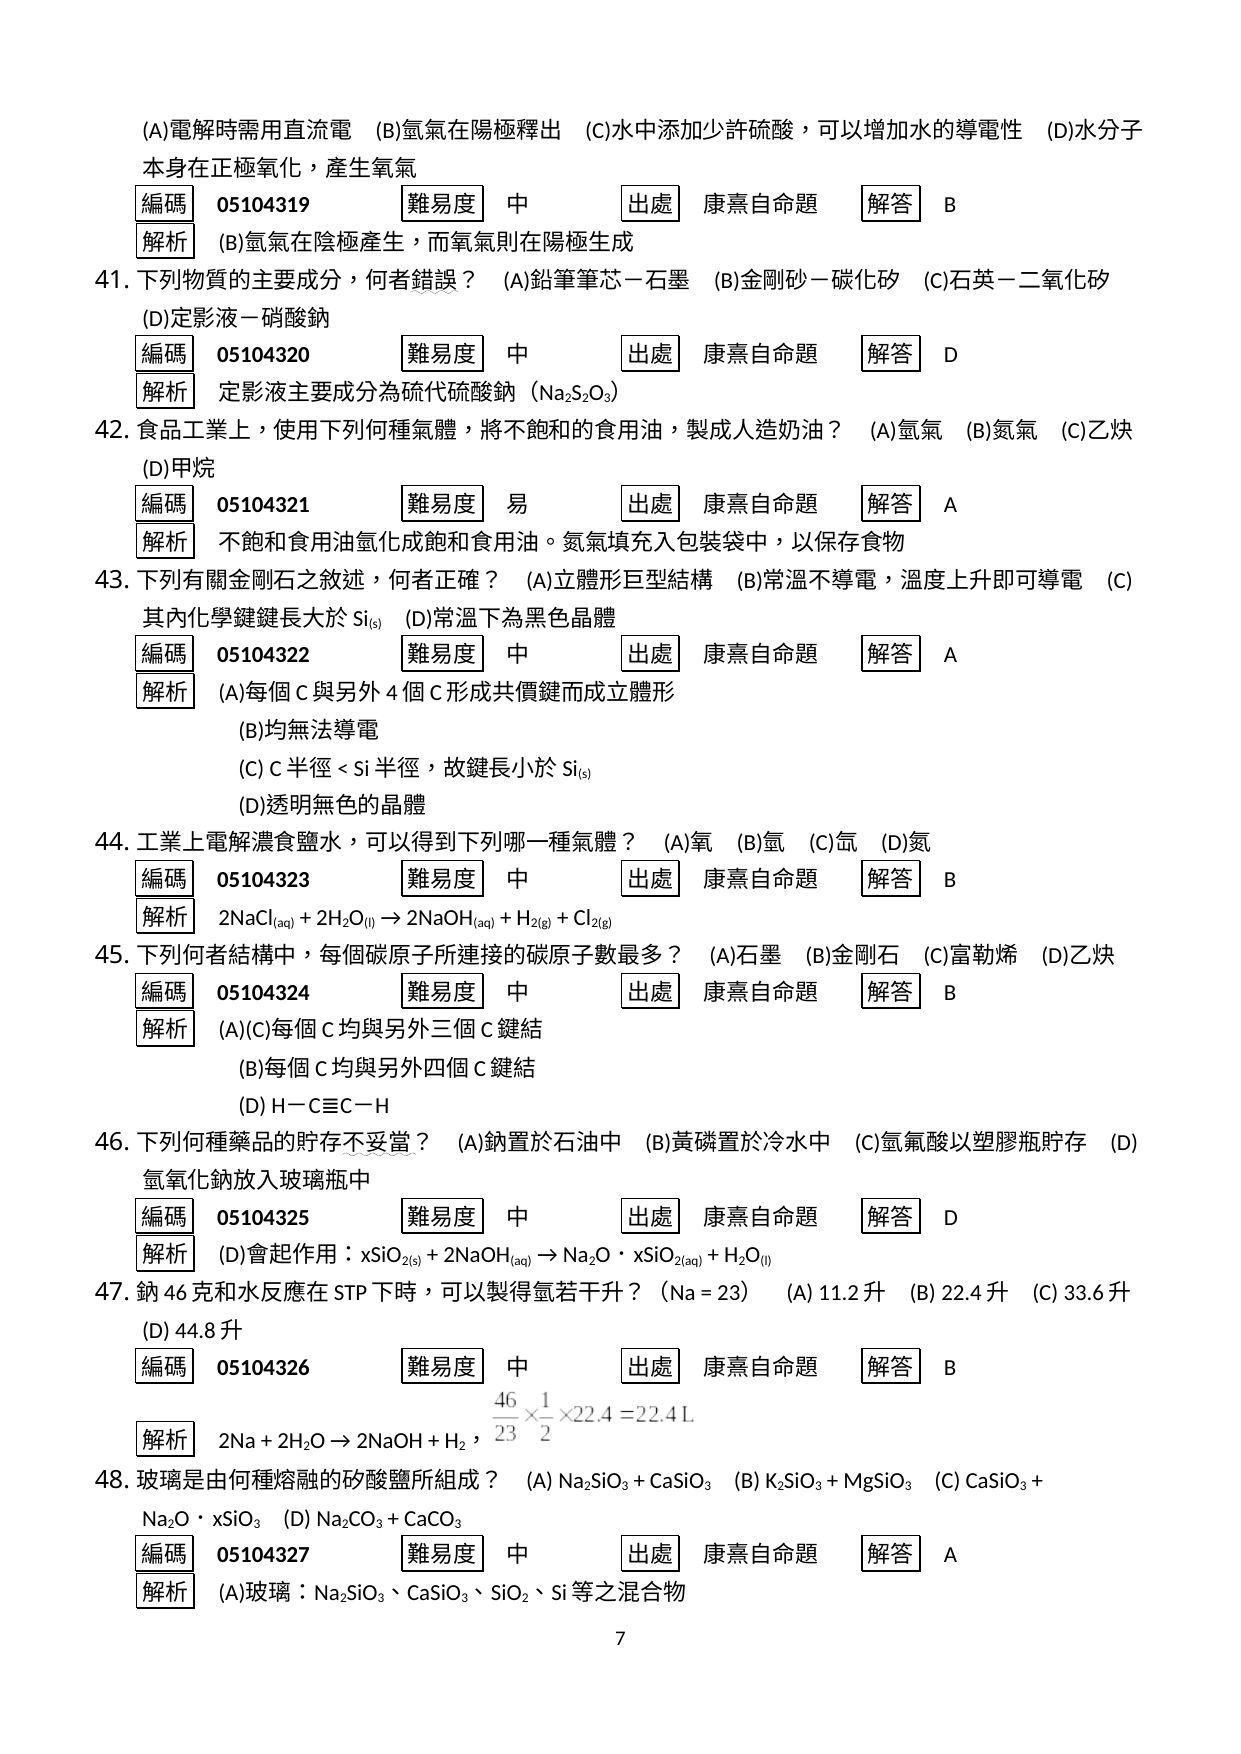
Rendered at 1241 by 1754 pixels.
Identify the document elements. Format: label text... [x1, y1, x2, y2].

text 編碼 05104326 難易度 中 出處 康熹自命題 解答 B [135, 1347, 1146, 1385]
text 解析 (A)玻璃：Na2SiO3、CaSiO3、SiO2、Si等之混合物 [136, 1572, 1146, 1610]
text 編碼 05104320 難易度 中 出處 康熹自命題 解答 D [920, 335, 1146, 372]
text 解析 (B)氫氣在陰極產生，而氧氣則在陽極生成 [136, 222, 1146, 260]
text 解析 2NaCl(aq) + 2H2O(l) → 2NaOH(aq) + H2(g) + Cl2(g) [136, 897, 1146, 935]
text 解析 2Na + 2H2O → 2NaOH + H2， [136, 1385, 1146, 1460]
text 解析 (A)每個C與另外4個C形成共價鍵而成立體形 (B)均無法導電 (C) C半徑 < Si半徑，故鍵長小於Si(s) (D)透明無色的晶體 [136, 672, 1146, 822]
text 編碼 05104324 難易度 中 出處 康熹自命題 解答 B [135, 972, 1146, 1010]
text 編碼 05104321 難易度 易 出處 康熹自命題 解答 A [483, 485, 622, 522]
text 編碼 05104320 難易度 中 出處 康熹自命題 解答 D [679, 335, 862, 372]
text 編碼 05104327 難易度 中 出處 康熹自命題 解答 A [679, 1535, 862, 1572]
text 42. 食品工業上，使用下列何種氣體，將不飽和的食用油，製成人造奶油？ (A)氫氣 (B)氮氣 (C)乙炔 (D)甲烷 [94, 410, 1146, 485]
text 編碼 05104322 難易度 中 出處 康熹自命題 解答 A [193, 635, 402, 672]
text 編碼 05104322 難易度 中 出處 康熹自命題 解答 A [920, 635, 1146, 672]
text 編碼 05104323 難易度 中 出處 康熹自命題 解答 B [483, 860, 622, 897]
text 編碼 05104319 難易度 中 出處 康熹自命題 解答 B [679, 185, 862, 222]
text 解析 (A)(C)每個C均與另外三個C鍵結 (B)每個C均與另外四個C鍵結 (D) H－C≣C－H [136, 1010, 1146, 1122]
text 46. 下列何種藥品的貯存不妥當？ (A)鈉置於石油中 (B)黃磷置於冷水中 (C)氫氟酸以塑膠瓶貯存 (D)氫氧化鈉放入玻璃瓶中 [94, 1122, 1146, 1197]
text 編碼 05104319 難易度 中 出處 康熹自命題 解答 B [483, 185, 622, 222]
text 編碼 05104323 難易度 中 出處 康熹自命題 解答 B [679, 860, 862, 897]
text 41. 下列物質的主要成分，何者錯誤？ (A)鉛筆筆芯－石墨 (B)金剛砂－碳化矽 (C)石英－二氧化矽 (D)定影液－硝酸鈉 [94, 260, 1146, 335]
text 編碼 05104321 難易度 易 出處 康熹自命題 解答 A [920, 485, 1146, 522]
text 編碼 05104319 難易度 中 出處 康熹自命題 解答 B [920, 185, 1146, 222]
text 編碼 05104327 難易度 中 出處 康熹自命題 解答 A [483, 1535, 622, 1572]
text 編碼 05104322 難易度 中 出處 康熹自命題 解答 A [483, 635, 622, 672]
text 47. 鈉46克和水反應在STP下時，可以製得氫若干升？（Na = 23） (A) 11.2升 (B) 22.4升 (C) 33.6升 (D) 44.8升 [94, 1272, 1146, 1347]
text 編碼 05104321 難易度 易 出處 康熹自命題 解答 A [679, 485, 862, 522]
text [94, 110, 1146, 185]
text 48. 玻璃是由何種熔融的矽酸鹽所組成？ (A) Na2SiO3 + CaSiO3 (B) K2SiO3 + MgSiO3 (C) CaSiO3 + Na2O．xSiO3 (D) Na2CO3 + CaCO3 [94, 1460, 1146, 1535]
text 編碼 05104327 難易度 中 出處 康熹自命題 解答 A [193, 1535, 402, 1572]
text 編碼 05104323 難易度 中 出處 康熹自命題 解答 B [193, 860, 402, 897]
text 編碼 05104321 難易度 易 出處 康熹自命題 解答 A [193, 485, 402, 522]
text 43. 下列有關金剛石之敘述，何者正確？ (A)立體形巨型結構 (B)常溫不導電，溫度上升即可導電 (C)其內化學鍵鍵長大於Si(s) (D)常溫下為黑色晶體 [94, 560, 1146, 635]
text 44. 工業上電解濃食鹽水，可以得到下列哪一種氣體？ (A)氧 (B)氫 (C)氙 (D)氮 [94, 822, 1146, 860]
text 編碼 05104319 難易度 中 出處 康熹自命題 解答 B [193, 185, 402, 222]
text 編碼 05104322 難易度 中 出處 康熹自命題 解答 A [679, 635, 862, 672]
text 編碼 05104320 難易度 中 出處 康熹自命題 解答 D [483, 335, 622, 372]
text 解析 (D)會起作用：xSiO2(s) + 2NaOH(aq) → Na2O．xSiO2(aq) + H2O(l) [194, 1235, 1146, 1272]
text 解析 不飽和食用油氫化成飽和食用油。氮氣填充入包裝袋中，以保存食物 [136, 522, 1146, 560]
text 編碼 05104327 難易度 中 出處 康熹自命題 解答 A [920, 1535, 1146, 1572]
text 編碼 05104325 難易度 中 出處 康熹自命題 解答 D [135, 1197, 1146, 1235]
text 編碼 05104323 難易度 中 出處 康熹自命題 解答 B [920, 860, 1146, 897]
text 編碼 05104320 難易度 中 出處 康熹自命題 解答 D [193, 335, 402, 372]
text 45. 下列何者結構中，每個碳原子所連接的碳原子數最多？ (A)石墨 (B)金剛石 (C)富勒烯 (D)乙炔 [94, 935, 1146, 972]
text 解析 定影液主要成分為硫代硫酸鈉（Na2S2O3） [136, 372, 1146, 410]
